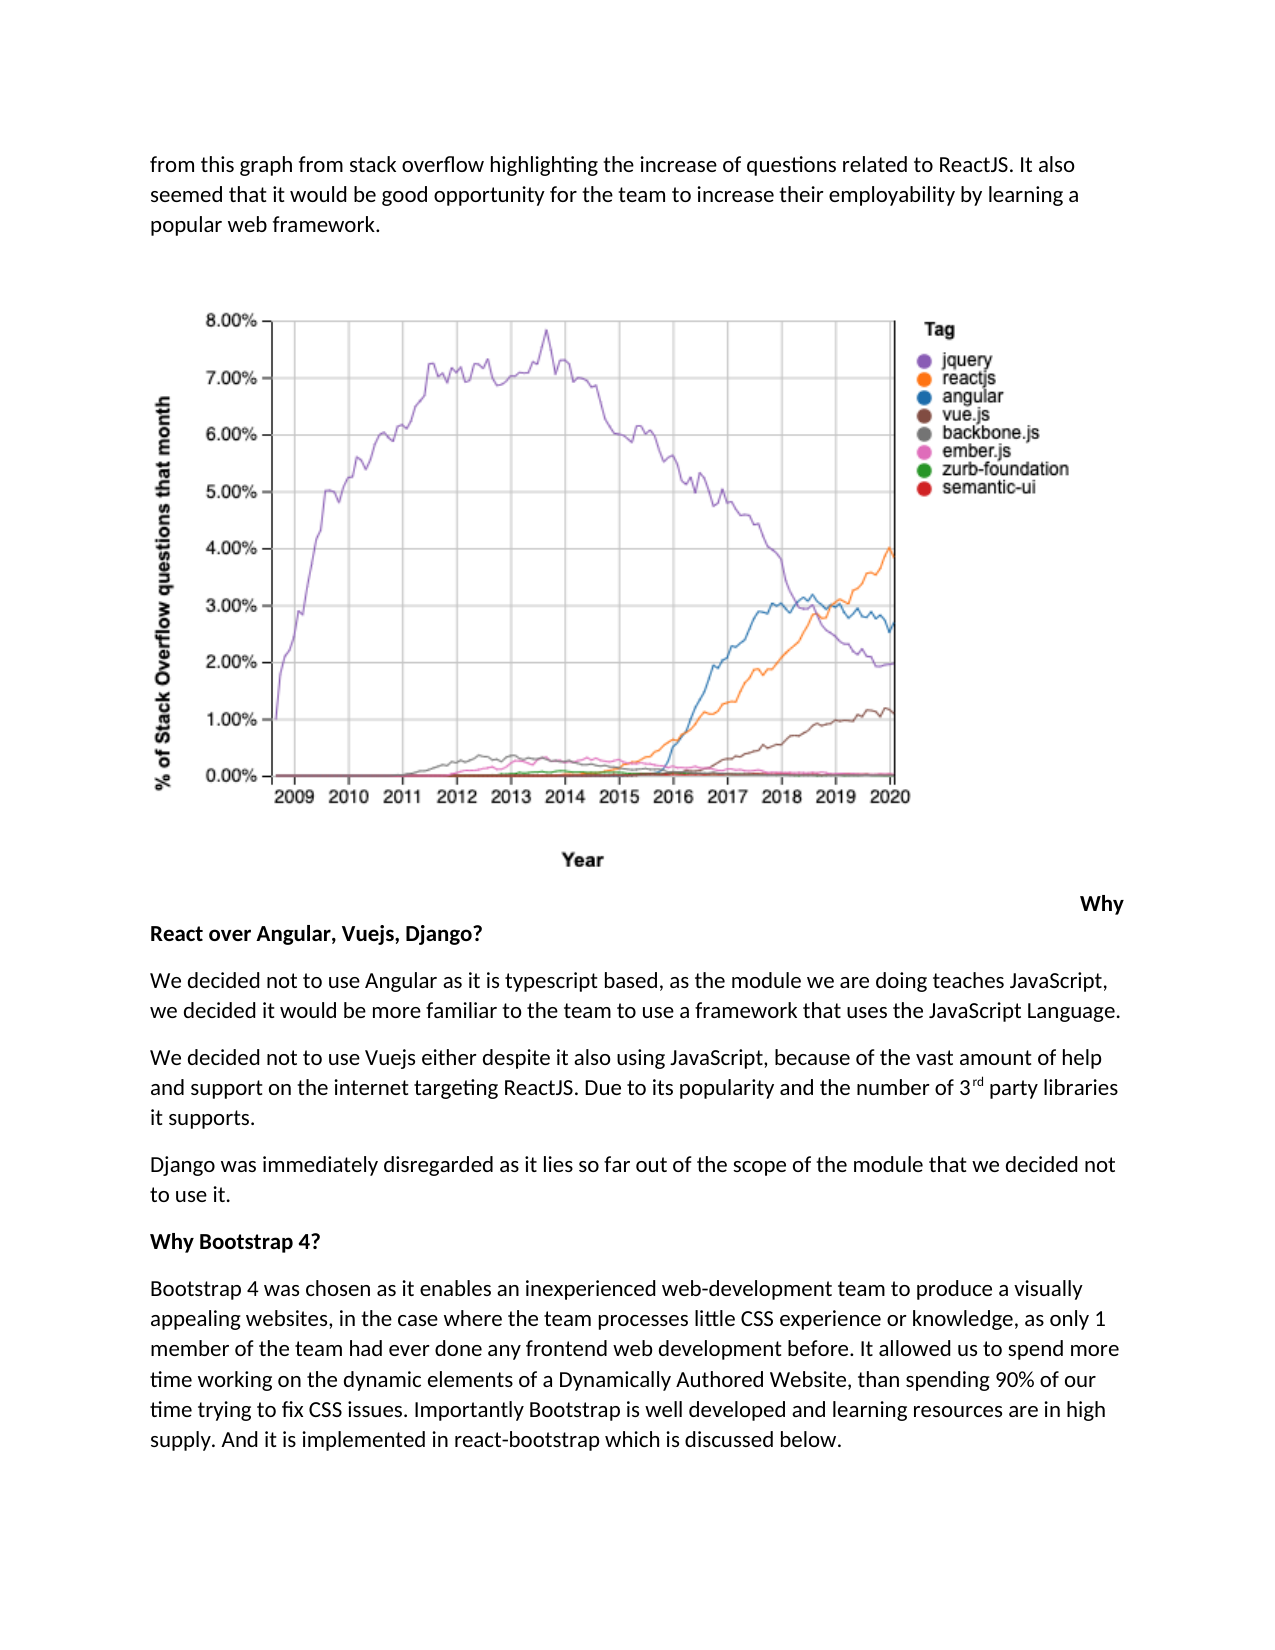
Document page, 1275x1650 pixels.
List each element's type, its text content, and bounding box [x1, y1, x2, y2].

text Bootstrap 4 was chosen as it enables an inexperienced web-development team to produce a visually appealing websites, in the case where the team processes little CSS experience or knowledge, as only 1 member of the team had ever done any frontend web development before. It allowed us to spend more time working on the dynamic elements of a Dynamically Authored Website, than spending 90% of our time trying to fix CSS issues. Importantly Bootstrap is well developed and learning resources are in high supply. And it is implemented in react-bootstrap which is discussed below. [150, 1274, 1125, 1453]
text We decided not to use Angular as it is typescript based, as the module we are doing teaches JavaScript, we decided it would be more familiar to the team to use a framework that uses the JavaScript Language. [150, 966, 1125, 1024]
picture [150, 257, 1080, 911]
text Why Bootstrap 4? [150, 1227, 1125, 1255]
text We decided not to use Vuejs either despite it also using JavaScript, because of the vast amount of help and support on the internet targeting ReactJS. Due to its popularity and the number of 3rd party libraries it supports. [150, 1043, 1125, 1131]
text Django was immediately disregarded as it lies so far out of the scope of the module that we decided not to use it. [150, 1150, 1125, 1208]
